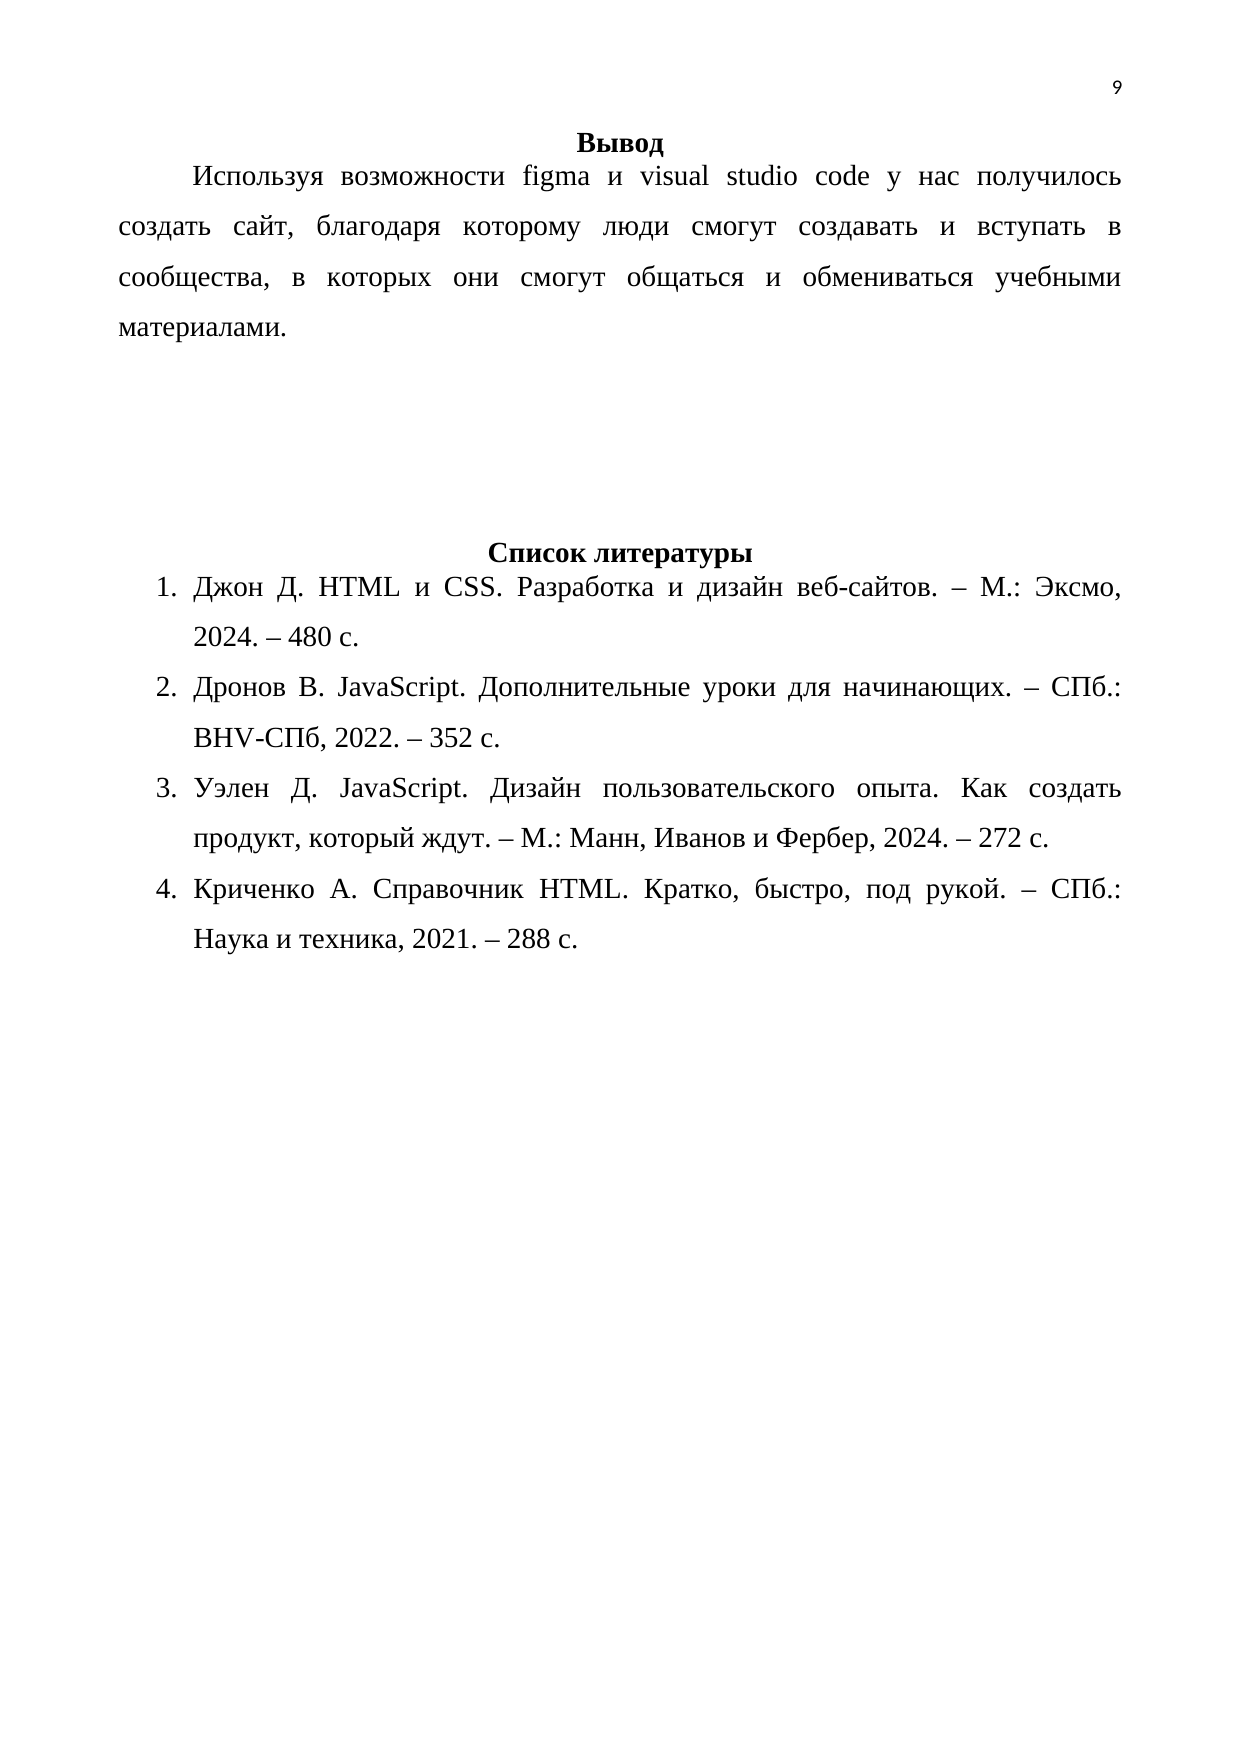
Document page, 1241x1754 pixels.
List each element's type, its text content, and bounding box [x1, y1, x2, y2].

list Дронов В. JavaScript. Дополнительные уроки для начинающих. – СПб.: BHV-СПб, 2022. – 352 с. [156, 669, 1122, 753]
list Уэлен Д. JavaScript. Дизайн пользовательского опыта. Как создать продукт, который ждут. – М.: Манн, Иванов и Фербер, 2024. – 272 с. [156, 770, 1122, 854]
list Джон Д. HTML и CSS. Разработка и дизайн веб-сайтов. – М.: Эксмо, 2024. – 480 с. [156, 569, 1122, 653]
list Криченко А. Справочник HTML. Кратко, быстро, под рукой. – СПб.: Наука и техника, 2021. – 288 с. [156, 871, 1122, 955]
text Используя возможности figma и visual studio code у нас получилось создать сайт, благодаря которому люди смогут создавать и вступать в сообщества, в которых они смогут общаться и обмениваться учебными материалами. [118, 158, 1122, 343]
subtitle Вывод [118, 125, 1122, 158]
subtitle Список литературы [118, 535, 1122, 569]
